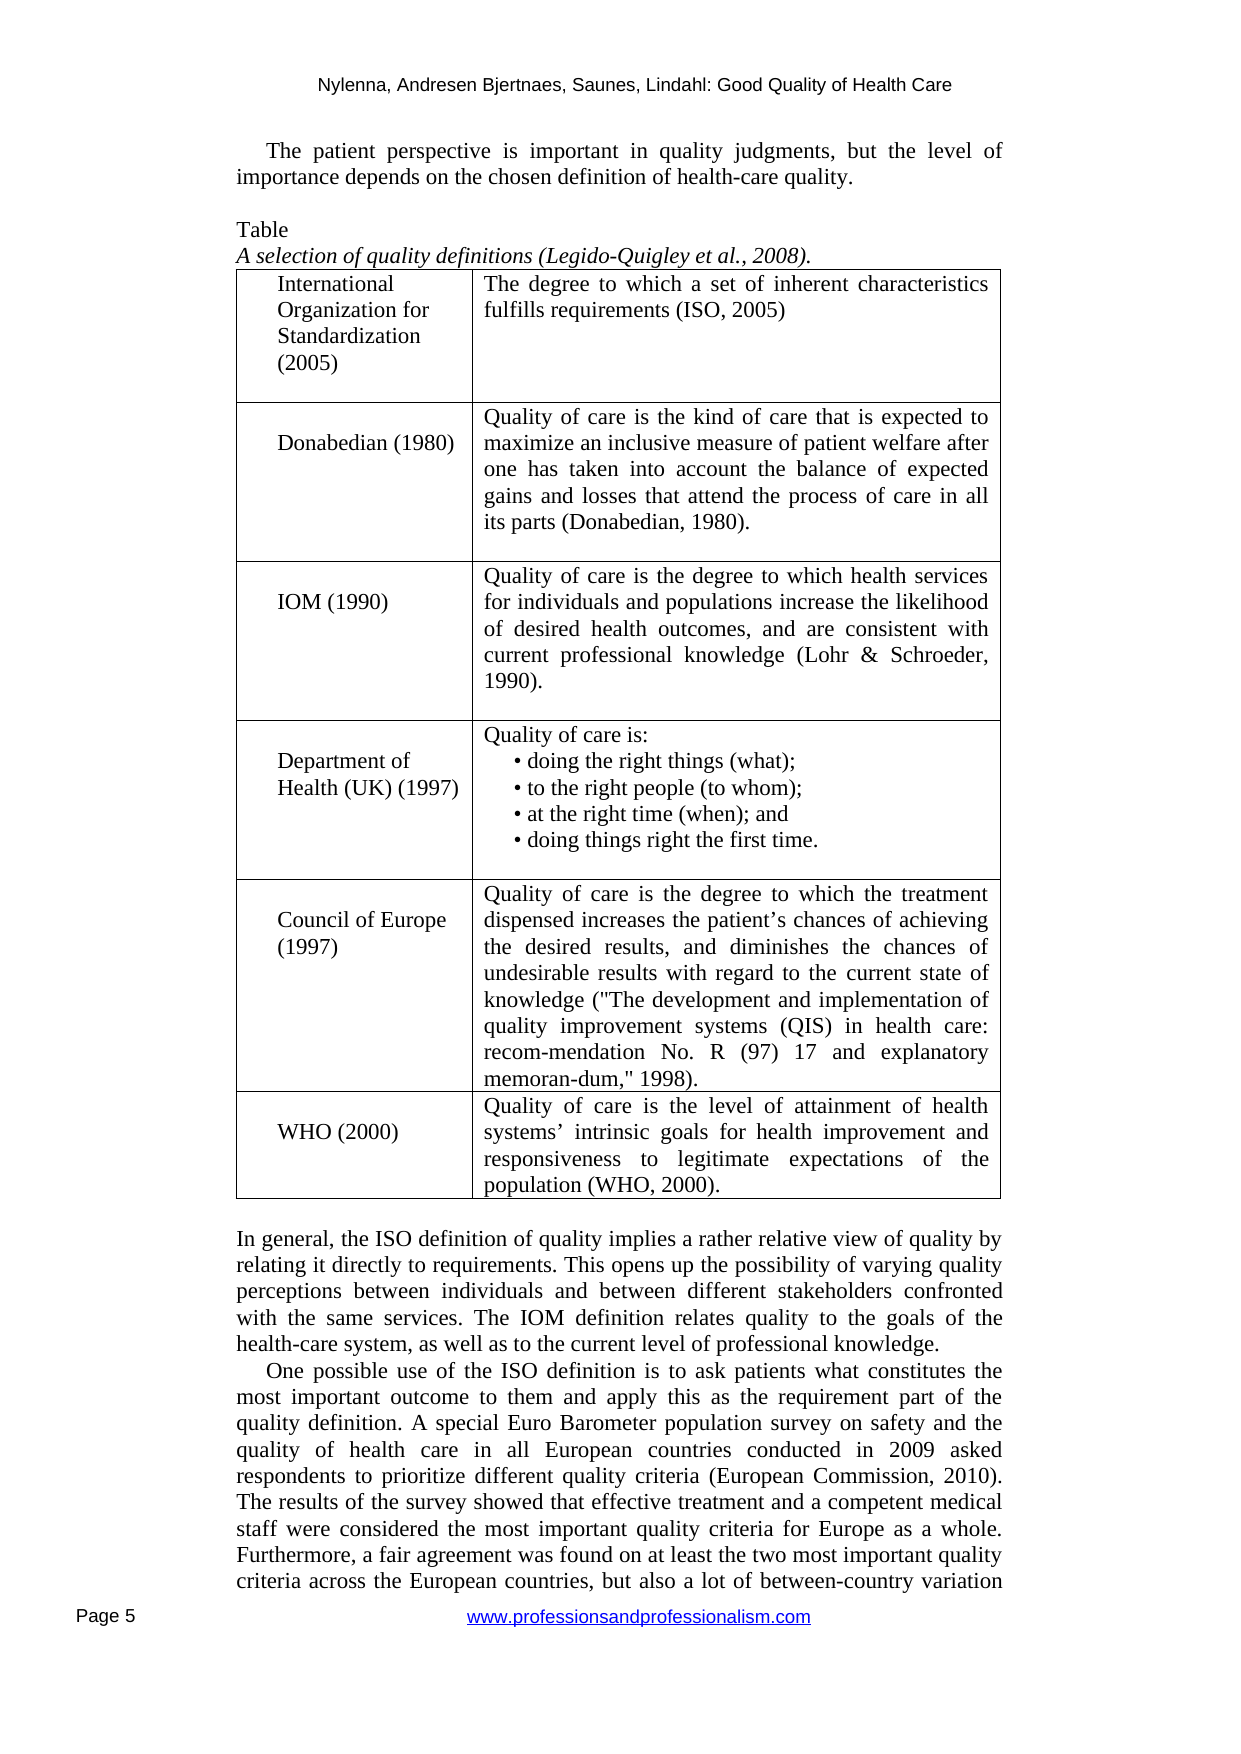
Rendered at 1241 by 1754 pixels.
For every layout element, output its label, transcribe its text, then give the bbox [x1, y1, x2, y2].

text Table [236, 216, 1004, 242]
table_header The degree to which a set of inherent characteristics fulfills requirements (ISO, 2005) [473, 270, 1000, 402]
text A selection of quality definitions (Legido-Quigley et al., 2008). [236, 242, 1004, 269]
table_cell Quality of care is the level of attainment of health systems’ intrinsic goals for health improvement and responsiveness to legitimate expectations of the population (WHO, 2000). [473, 1092, 1000, 1197]
table_cell WHO (2000) [237, 1092, 472, 1197]
table_cell Quality of care is the kind of care that is expected to maximize an inclusive measure of patient welfare after one has taken into account the balance of expected gains and losses that attend the process of care in all its parts (Donabedian, 1980). [473, 403, 1000, 561]
table_header International Organization for Standardization (2005) [237, 270, 472, 402]
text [236, 1357, 1004, 1594]
table_cell Quality of care is the degree to which health services for individuals and populations increase the likelihood of desired health outcomes, and are consistent with current professional knowledge (Lohr & Schroeder, 1990). [473, 562, 1000, 720]
table_cell Council of Europe (1997) [237, 880, 472, 1091]
table_cell Donabedian (1980) [237, 403, 472, 561]
text In general, the ISO definition of quality implies a rather relative view of quality by relating it directly to requirements. This opens up the possibility of varying quality perceptions between individuals and between different stakeholders confronted with the same services. The IOM definition relates quality to the goals of the health-care system, as well as to the current level of professional knowledge. [236, 1225, 1004, 1357]
table_cell Quality of care is the degree to which the treatment dispensed increases the patient’s chances of achieving the desired results, and diminishes the chances of undesirable results with regard to the current state of knowledge ("The development and implementation of quality improvement systems (QIS) in health care: recom-mendation No. R (97) 17 and explanatory memoran-dum," 1998). [473, 880, 1000, 1091]
table_cell Quality of care is: • doing the right things (what); • to the right people (to whom); • at the right time (when); and • doing things right the first time. [473, 721, 1000, 879]
table_cell IOM (1990) [237, 562, 472, 720]
table_cell Department of Health (UK) (1997) [237, 721, 472, 879]
text The patient perspective is important in quality judgments, but the level of importance depends on the chosen definition of health-care quality. [236, 137, 1004, 190]
